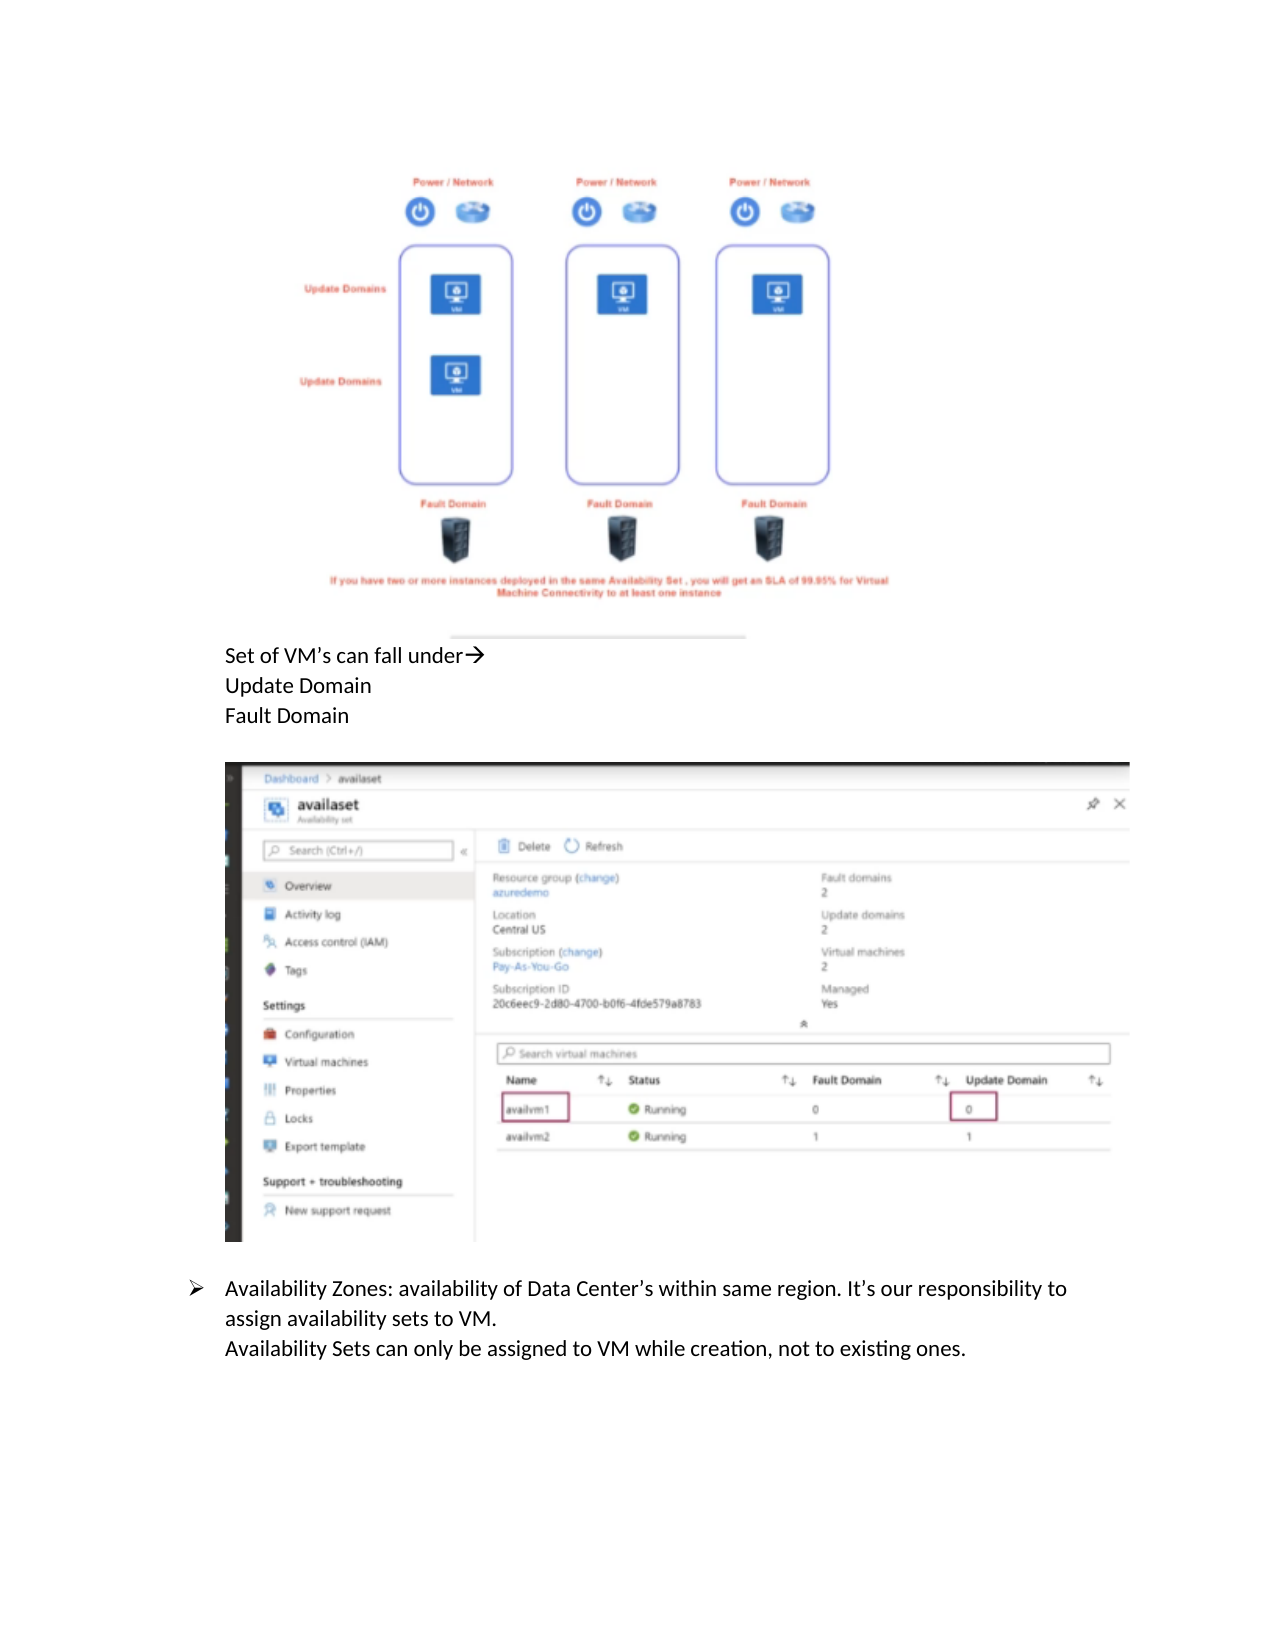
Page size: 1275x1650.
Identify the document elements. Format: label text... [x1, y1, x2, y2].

list Availability Zones: availability of Data Center’s within same region. It’s our responsibility to assign availability sets to VM. [187, 1274, 1125, 1332]
list Fault Domain [225, 702, 1125, 730]
list Update Domain [225, 671, 1125, 699]
picture [225, 150, 972, 639]
picture [225, 762, 1130, 1242]
list Set of VM’s can fall under [225, 641, 1125, 669]
list Availability Sets can only be assigned to VM while creation, not to existing ones. [225, 1334, 1125, 1363]
